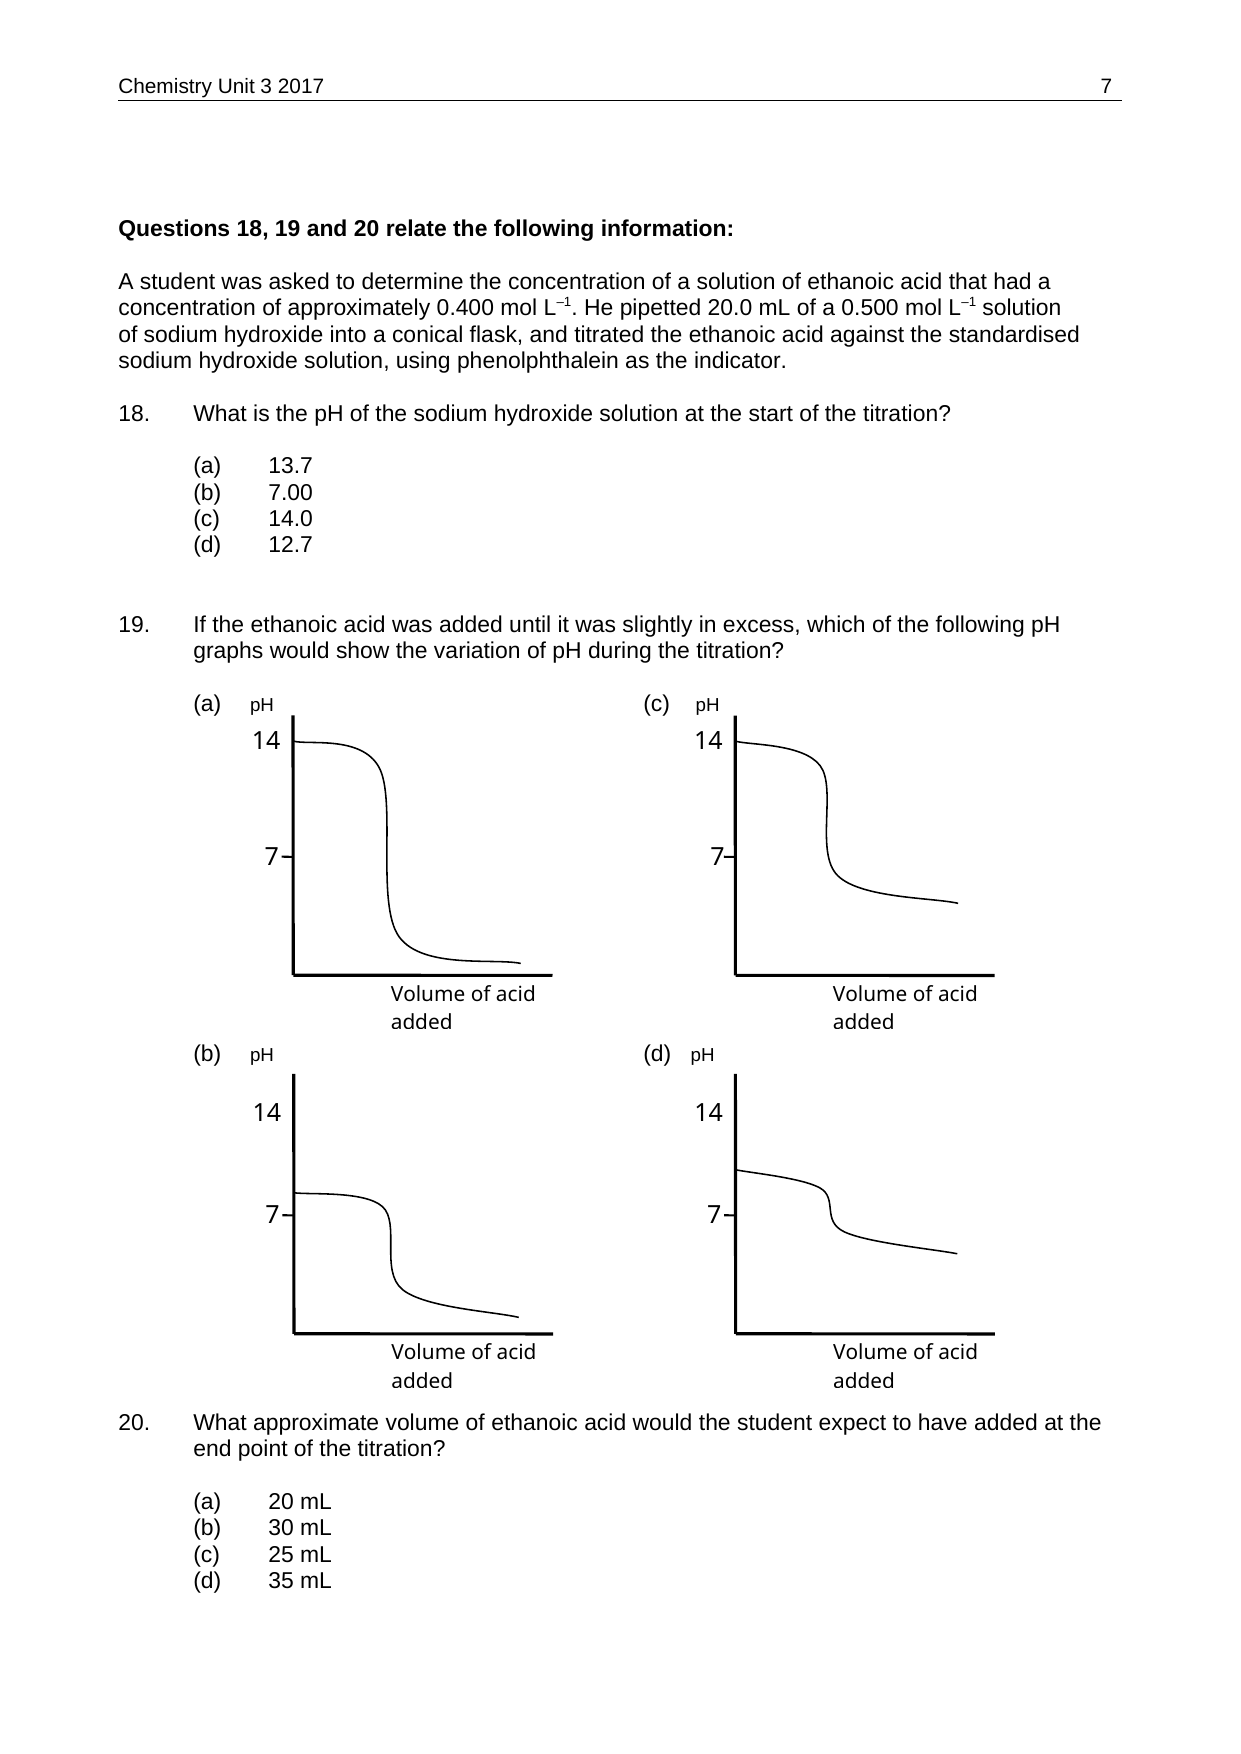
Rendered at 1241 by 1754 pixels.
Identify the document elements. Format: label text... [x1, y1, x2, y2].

list (d) 35 mL [177, 1567, 1122, 1593]
list pH (d) pH [193, 1040, 1122, 1066]
text A student was asked to determine the concentration of a solution of ethanoic acid that had a [118, 268, 1122, 294]
text of sodium hydroxide into a conical flask, and titrated the ethanoic acid against the standardised sodium hydroxide solution, using phenolphthalein as the indicator. [118, 321, 1122, 373]
list 18. What is the pH of the sodium hydroxide solution at the start of the titration? [118, 400, 1122, 426]
list pH (c) pH [193, 689, 1122, 716]
text Questions 18, 19 and 20 relate the following information: [118, 215, 1122, 242]
list 20. What approximate volume of ethanoic acid would the student expect to have added at the end point of the titration? [118, 1409, 1122, 1462]
text (a) 20 mL [118, 1488, 1122, 1514]
text (b) 7.00 [118, 479, 1122, 505]
list 19. If the ethanoic acid was added until it was slightly in excess, which of the following pH graphs would show the variation of pH during the titration? [118, 611, 1122, 663]
text (c) 25 mL [118, 1541, 1122, 1567]
text (d) 12.7 [118, 531, 1122, 558]
text (b) 30 mL [118, 1514, 1122, 1541]
text (a) 13.7 [118, 452, 1122, 479]
text concentration of approximately 0.400 mol L–1. He pipetted 20.0 mL of a 0.500 mol L–1 solution [118, 294, 1122, 321]
text (c) 14.0 [118, 505, 1122, 531]
